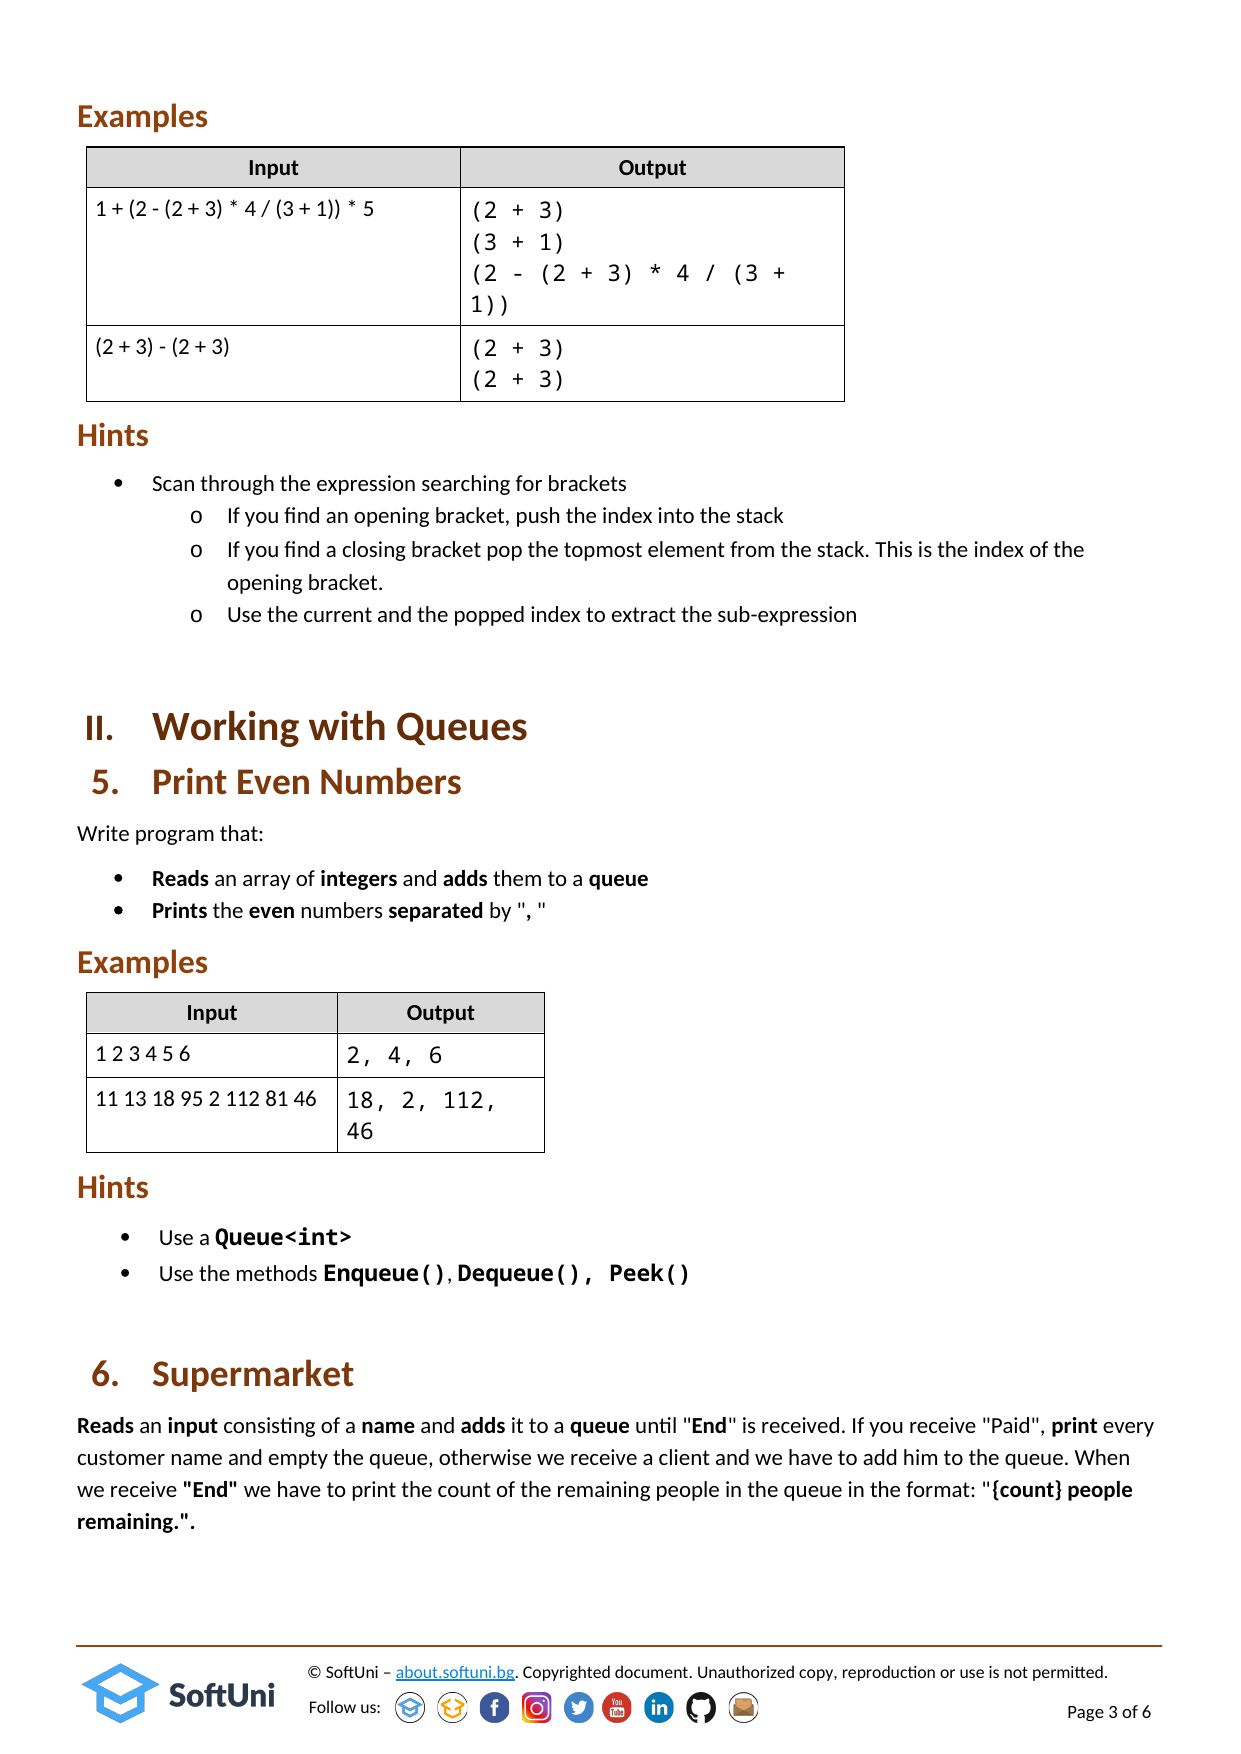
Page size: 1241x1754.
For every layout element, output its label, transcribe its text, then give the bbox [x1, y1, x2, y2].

table_cell 18, 2, 112, 46 [338, 1078, 544, 1152]
picture [728, 1692, 759, 1723]
picture [602, 1692, 632, 1723]
picture [395, 1692, 425, 1723]
subtitle Hints [77, 414, 1163, 455]
picture [522, 1692, 552, 1723]
table_cell 1 + (2 - (2 + 3) * 4 / (3 + 1)) * 5 [87, 188, 460, 325]
table_cell 11 13 18 95 2 112 81 46 [87, 1078, 337, 1152]
list Use the methods Enqueue(), Dequeue(), Peek() [121, 1257, 1163, 1288]
list If you find a closing bracket pop the topmost element from the stack. This is the index of the opening bracket. [189, 535, 1163, 596]
text Reads an input consisting of a name and adds it to a queue until "End" is received. If you receive "Paid", print every customer name and empty the queue, otherwise we receive a client and we have to add him to the queue. When we receive "End" we have to print the count of the remaining people in the queue in the format: "{count} people remaining.". [77, 1411, 1163, 1535]
text Write program that: [77, 819, 1163, 847]
table_cell (2 + 3) - (2 + 3) [87, 326, 460, 401]
table_header Output [338, 993, 544, 1032]
table_cell (2 + 3) (2 + 3) [461, 326, 844, 401]
table_header Input [87, 148, 460, 187]
picture [665, 1692, 674, 1701]
table_cell 1 2 3 4 5 6 [87, 1034, 337, 1077]
subtitle Supermarket [91, 1350, 1163, 1396]
picture [564, 1692, 594, 1723]
picture [479, 1692, 510, 1723]
list Scan through the expression searching for brackets [114, 469, 1163, 497]
list Use the current and the popped index to extract the sub-expression [189, 601, 1163, 630]
picture [75, 1658, 281, 1729]
picture [437, 1692, 468, 1723]
subtitle Examples [77, 941, 1163, 981]
picture [644, 1714, 653, 1723]
table_cell 2, 4, 6 [338, 1034, 544, 1077]
list Use a Queue<int> [121, 1221, 1163, 1252]
list Prints the even numbers separated by ", " [114, 896, 1163, 924]
picture [665, 1714, 674, 1723]
list Reads an array of integers and adds them to a queue [114, 864, 1163, 892]
table_cell (2 + 3) (3 + 1) (2 - (2 + 3) * 4 / (3 + 1)) [461, 188, 844, 325]
table_header Input [87, 993, 337, 1032]
subtitle Examples [77, 95, 1163, 136]
picture [686, 1692, 716, 1723]
table_header Output [461, 148, 844, 187]
picture [658, 1705, 667, 1714]
list If you find an opening bracket, push the index into the stack [189, 501, 1163, 531]
subtitle Working with Queues [114, 699, 1163, 750]
subtitle Hints [77, 1166, 1163, 1206]
picture [644, 1692, 653, 1701]
subtitle Print Even Numbers [91, 758, 1163, 804]
